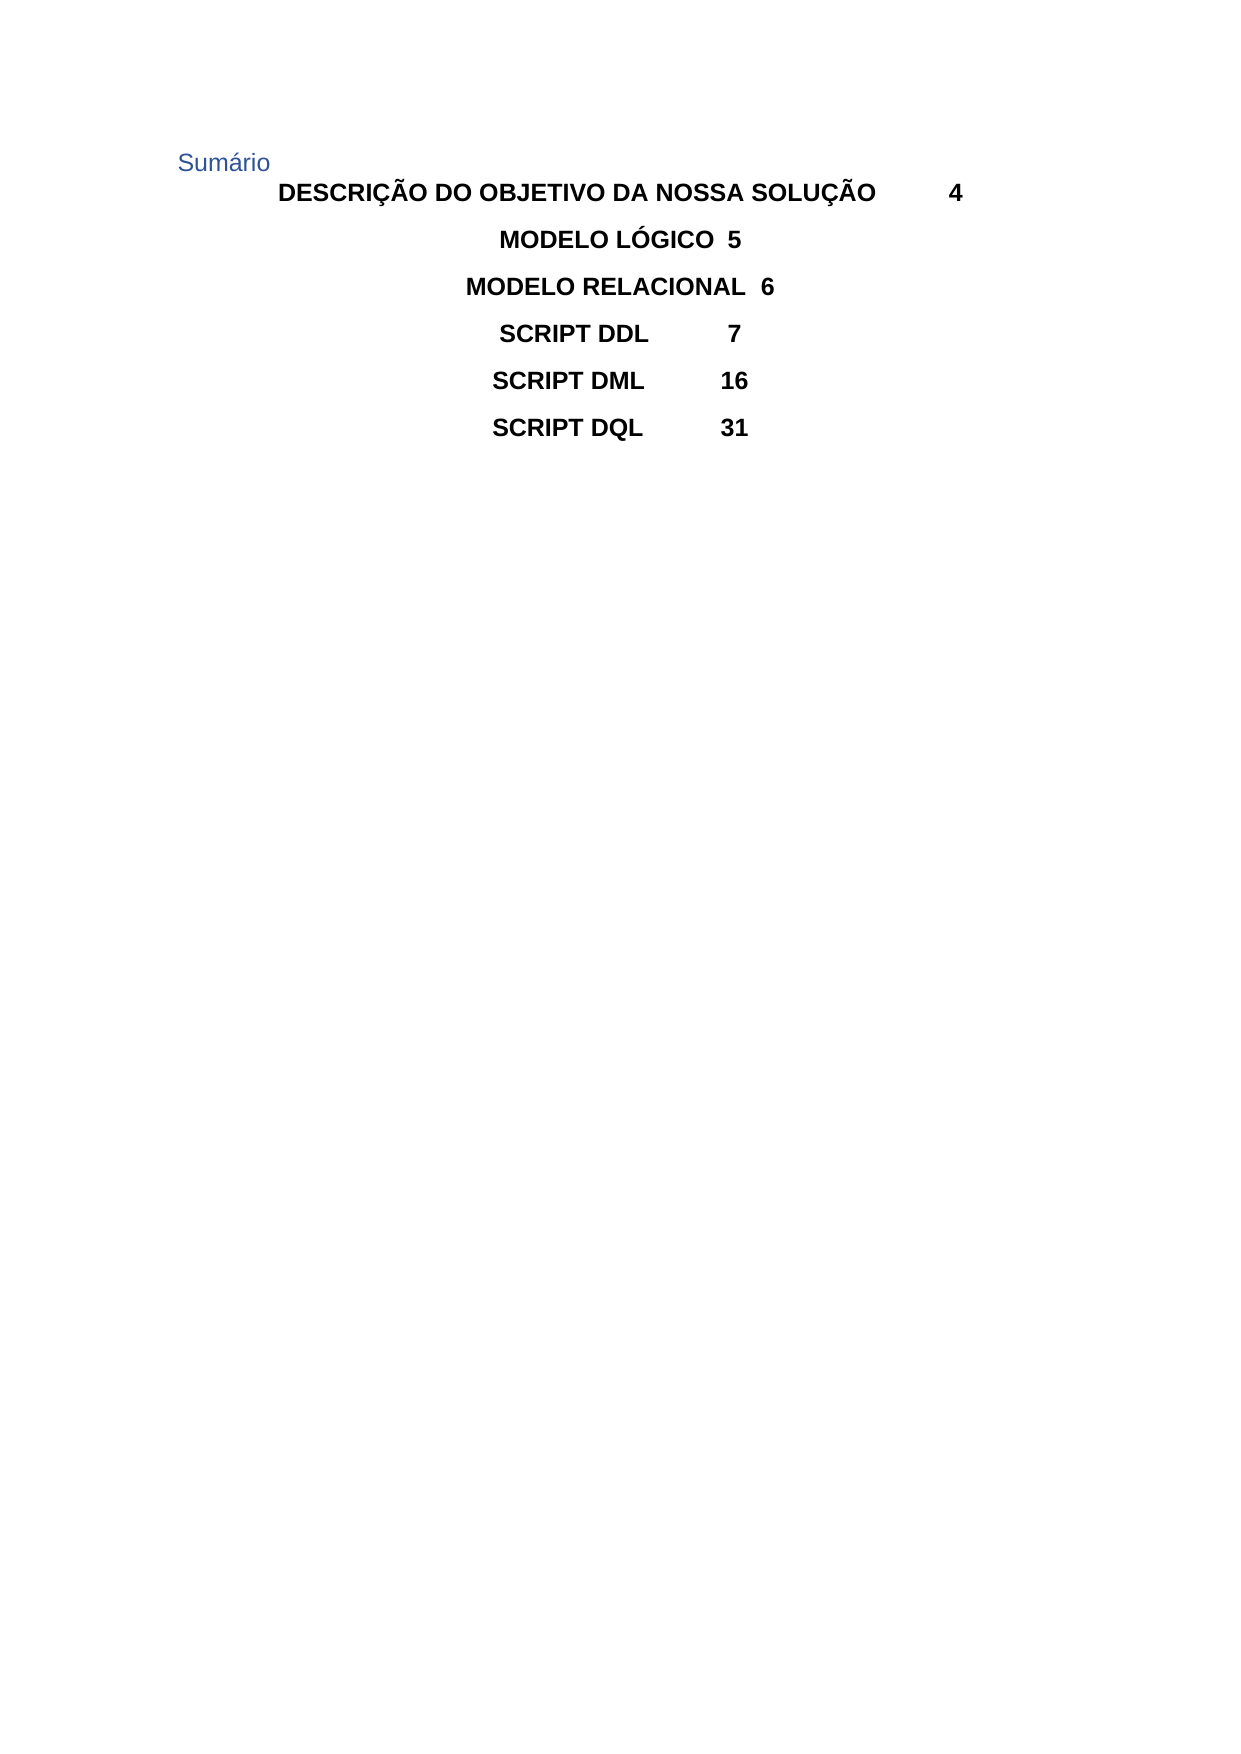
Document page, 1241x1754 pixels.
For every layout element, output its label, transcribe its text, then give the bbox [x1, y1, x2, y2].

text SCRIPT DDL 7 [177, 319, 1063, 348]
text SCRIPT DQL 31 [177, 413, 1063, 442]
text SCRIPT DML 16 [177, 366, 1063, 395]
